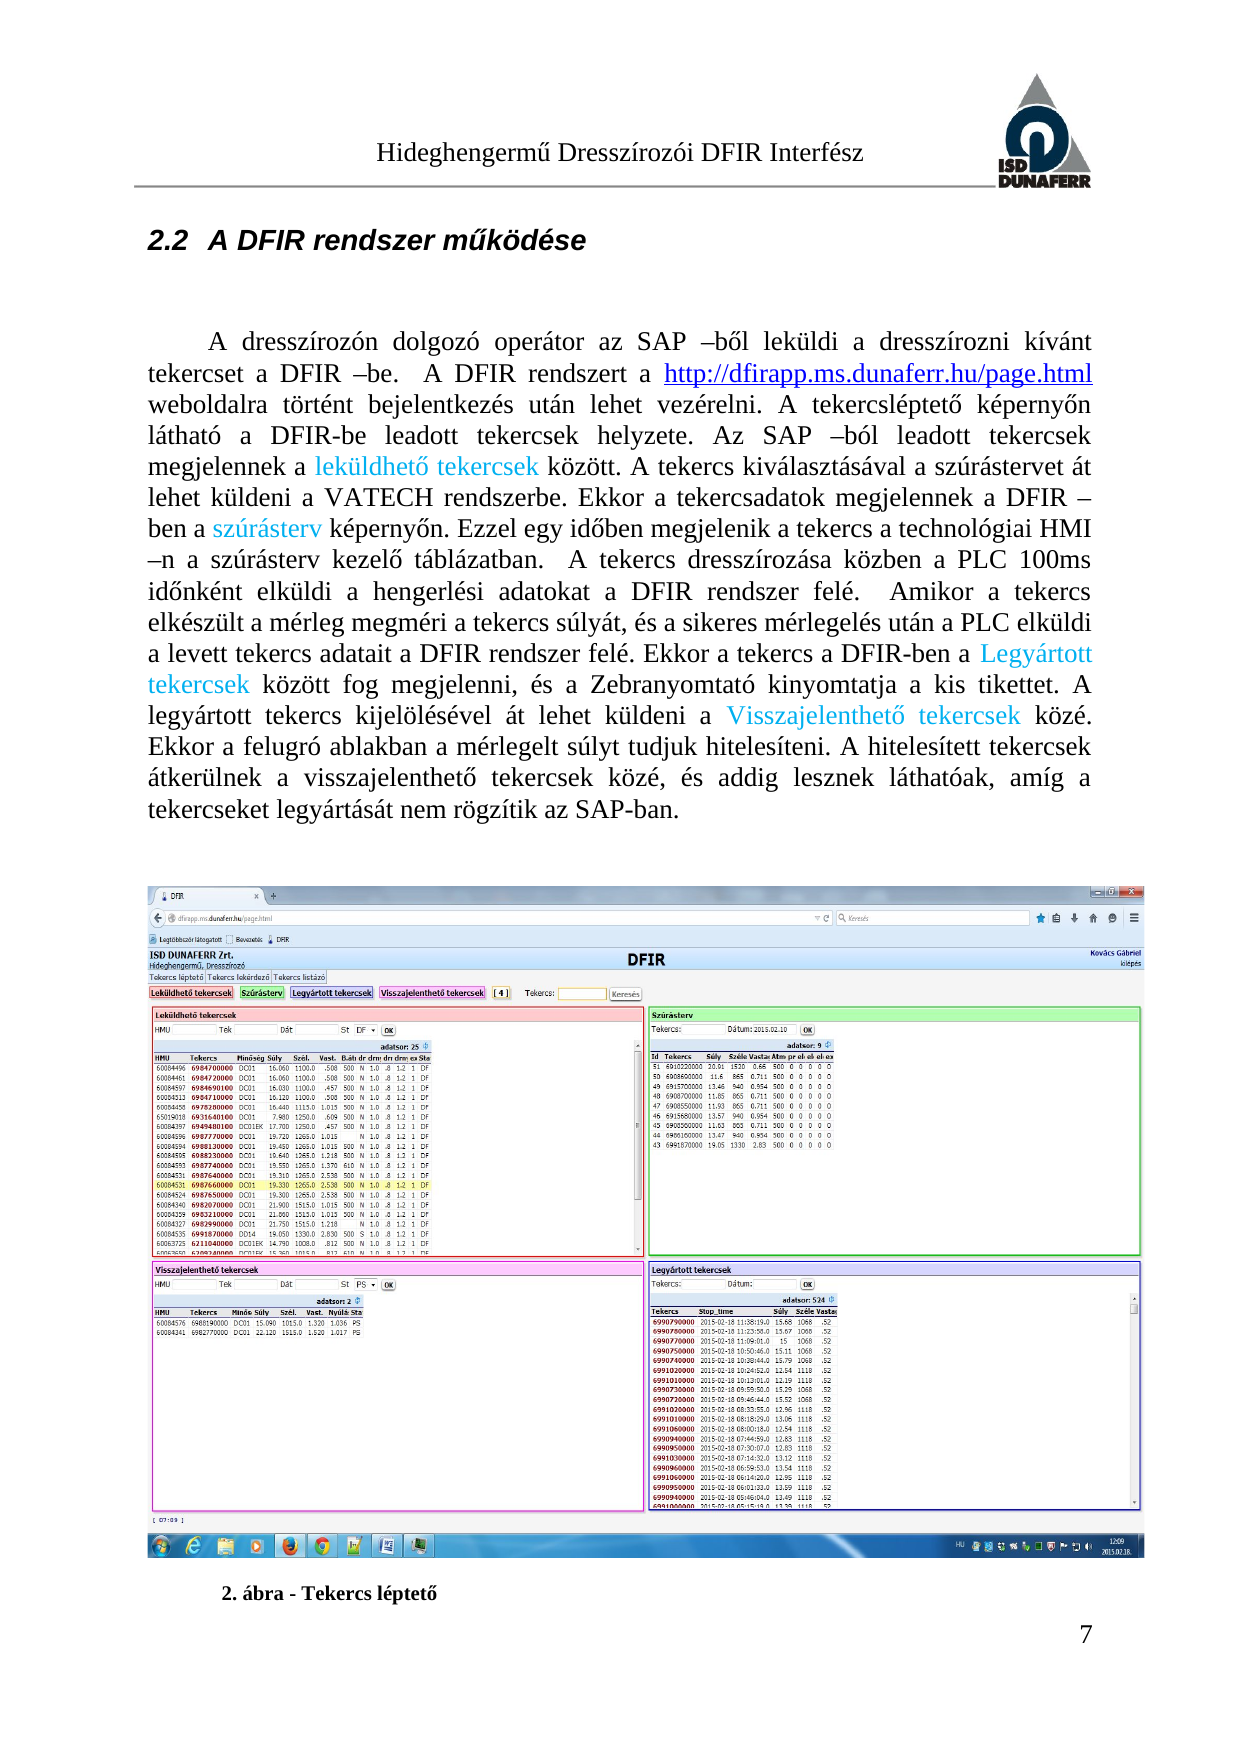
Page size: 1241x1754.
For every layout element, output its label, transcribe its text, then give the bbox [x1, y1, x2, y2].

subtitle A DFIR rendszer működése [148, 223, 1093, 257]
text A dresszírozón dolgozó operátor az SAP –ből leküldi a dresszírozni kívánt tekercset a DFIR –be. A DFIR rendszert a http://dfirapp.ms.dunaferr.hu/page.html weboldalra történt bejelentkezés után lehet vezérelni. A tekercsléptető képernyőn látható a DFIR-be leadott tekercsek helyzete. Az SAP –ból leadott tekercsek megjelennek a leküldhető tekercsek között. A tekercs kiválasztásával a szúrástervet át lehet küldeni a VATECH rendszerbe. Ekkor a tekercsadatok megjelennek a DFIR –ben a szúrásterv képernyőn. Ezzel egy időben megjelenik a tekercs a technológiai HMI –n a szúrásterv kezelő táblázatban. A tekercs dresszírozása közben a PLC 100ms időnként elküldi a hengerlési adatokat a DFIR rendszer felé. Amikor a tekercs elkészült a mérleg megméri a tekercs súlyát, és a sikeres mérlegelés után a PLC elküldi a levett tekercs adatait a DFIR rendszer felé. Ekkor a tekercs a DFIR-ben a Legyártott tekercsek között fog megjelenni, és a Zebranyomtató kinyomtatja a kis tikettet. A legyártott tekercs kijelölésével át lehet küldeni a Visszajelenthető tekercsek közé. Ekkor a felugró ablakban a mérlegelt súlyt tudjuk hitelesíteni. A hitelesített tekercsek átkerülnek a visszajelenthető tekercsek közé, és addig lesznek láthatóak, amíg a tekercseket legyártását nem rögzítik az SAP-ban. [148, 326, 1093, 824]
picture [134, 73, 1091, 188]
picture [147, 886, 1145, 1558]
